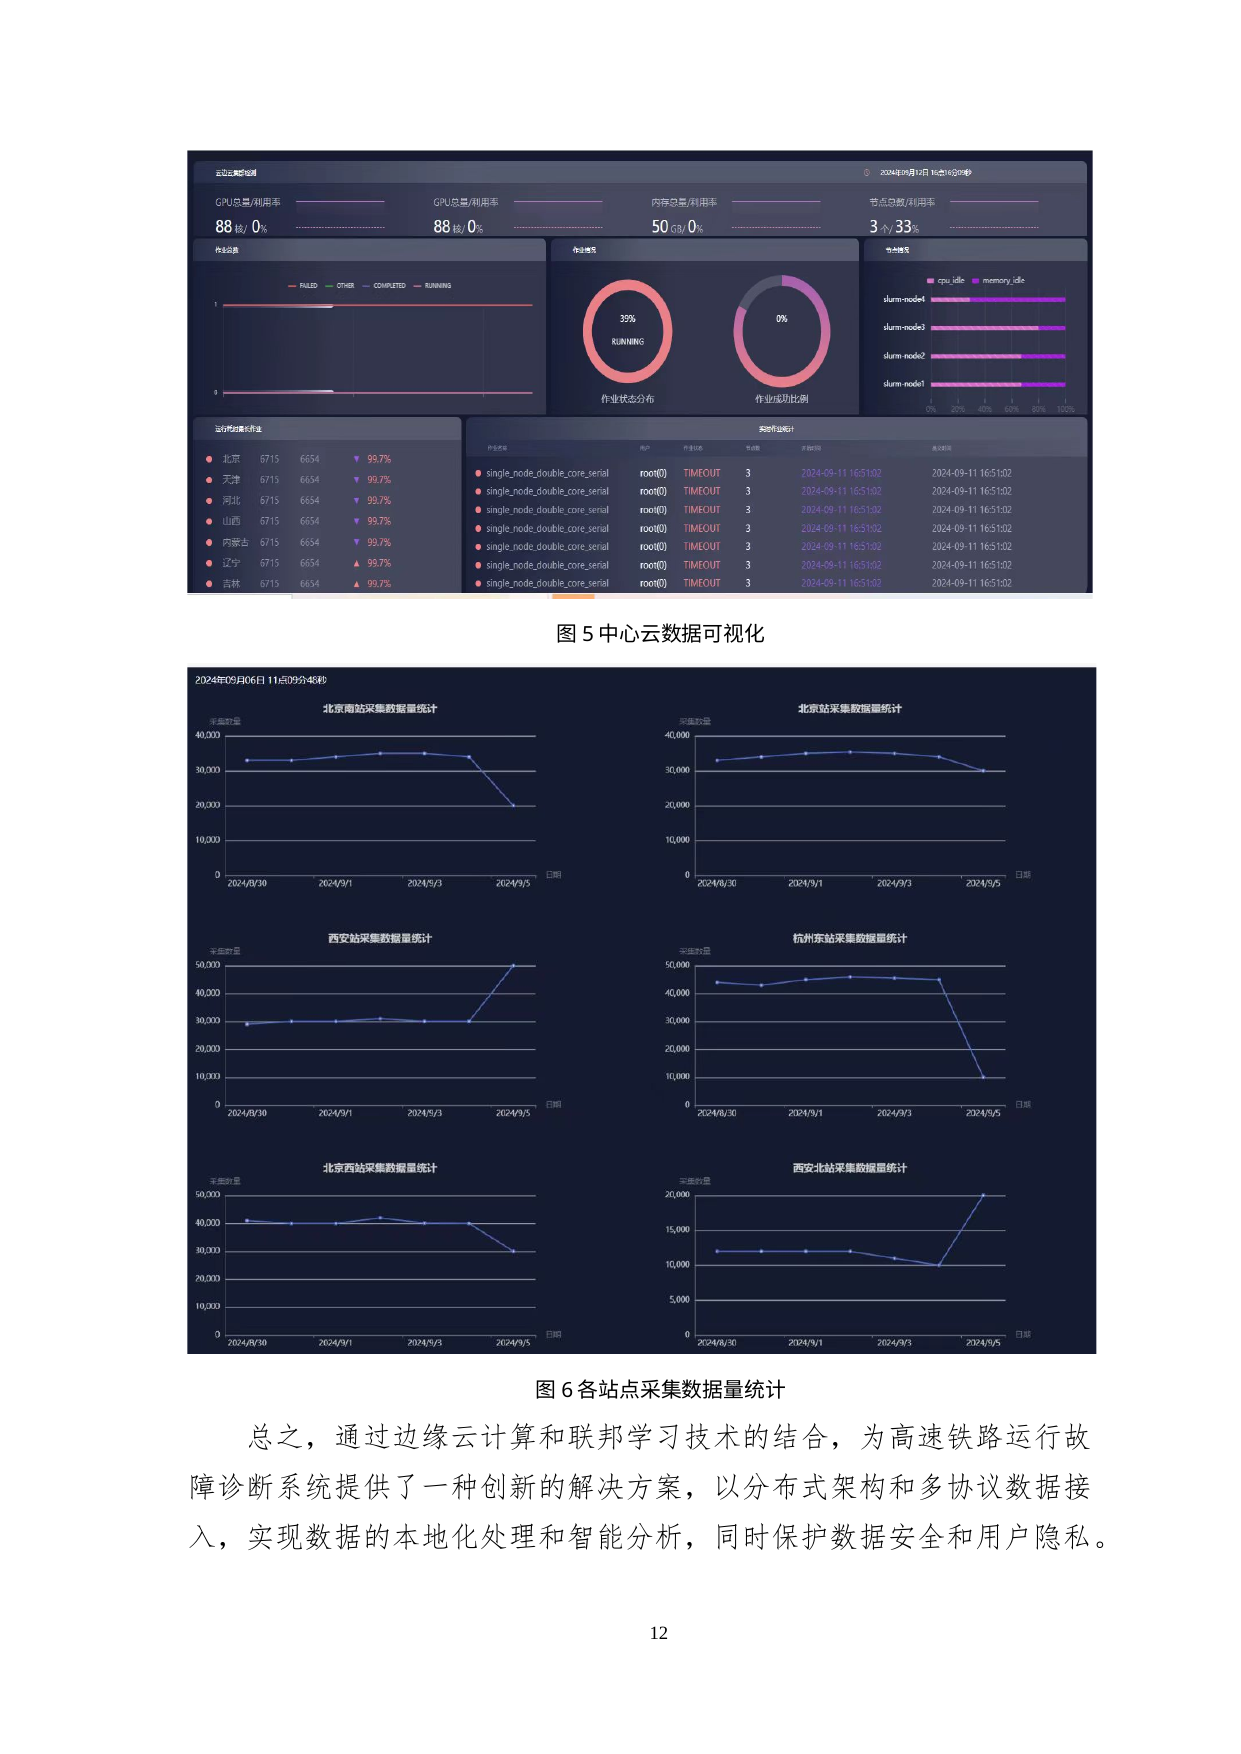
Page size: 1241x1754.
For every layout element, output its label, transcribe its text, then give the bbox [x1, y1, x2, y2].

text 图 5 中心云数据可视化 [187, 618, 1092, 648]
text 图 6 各站点采集数据量统计 [187, 1373, 1092, 1403]
picture [187, 663, 1097, 1354]
picture [187, 150, 1093, 599]
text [187, 1418, 1092, 1551]
